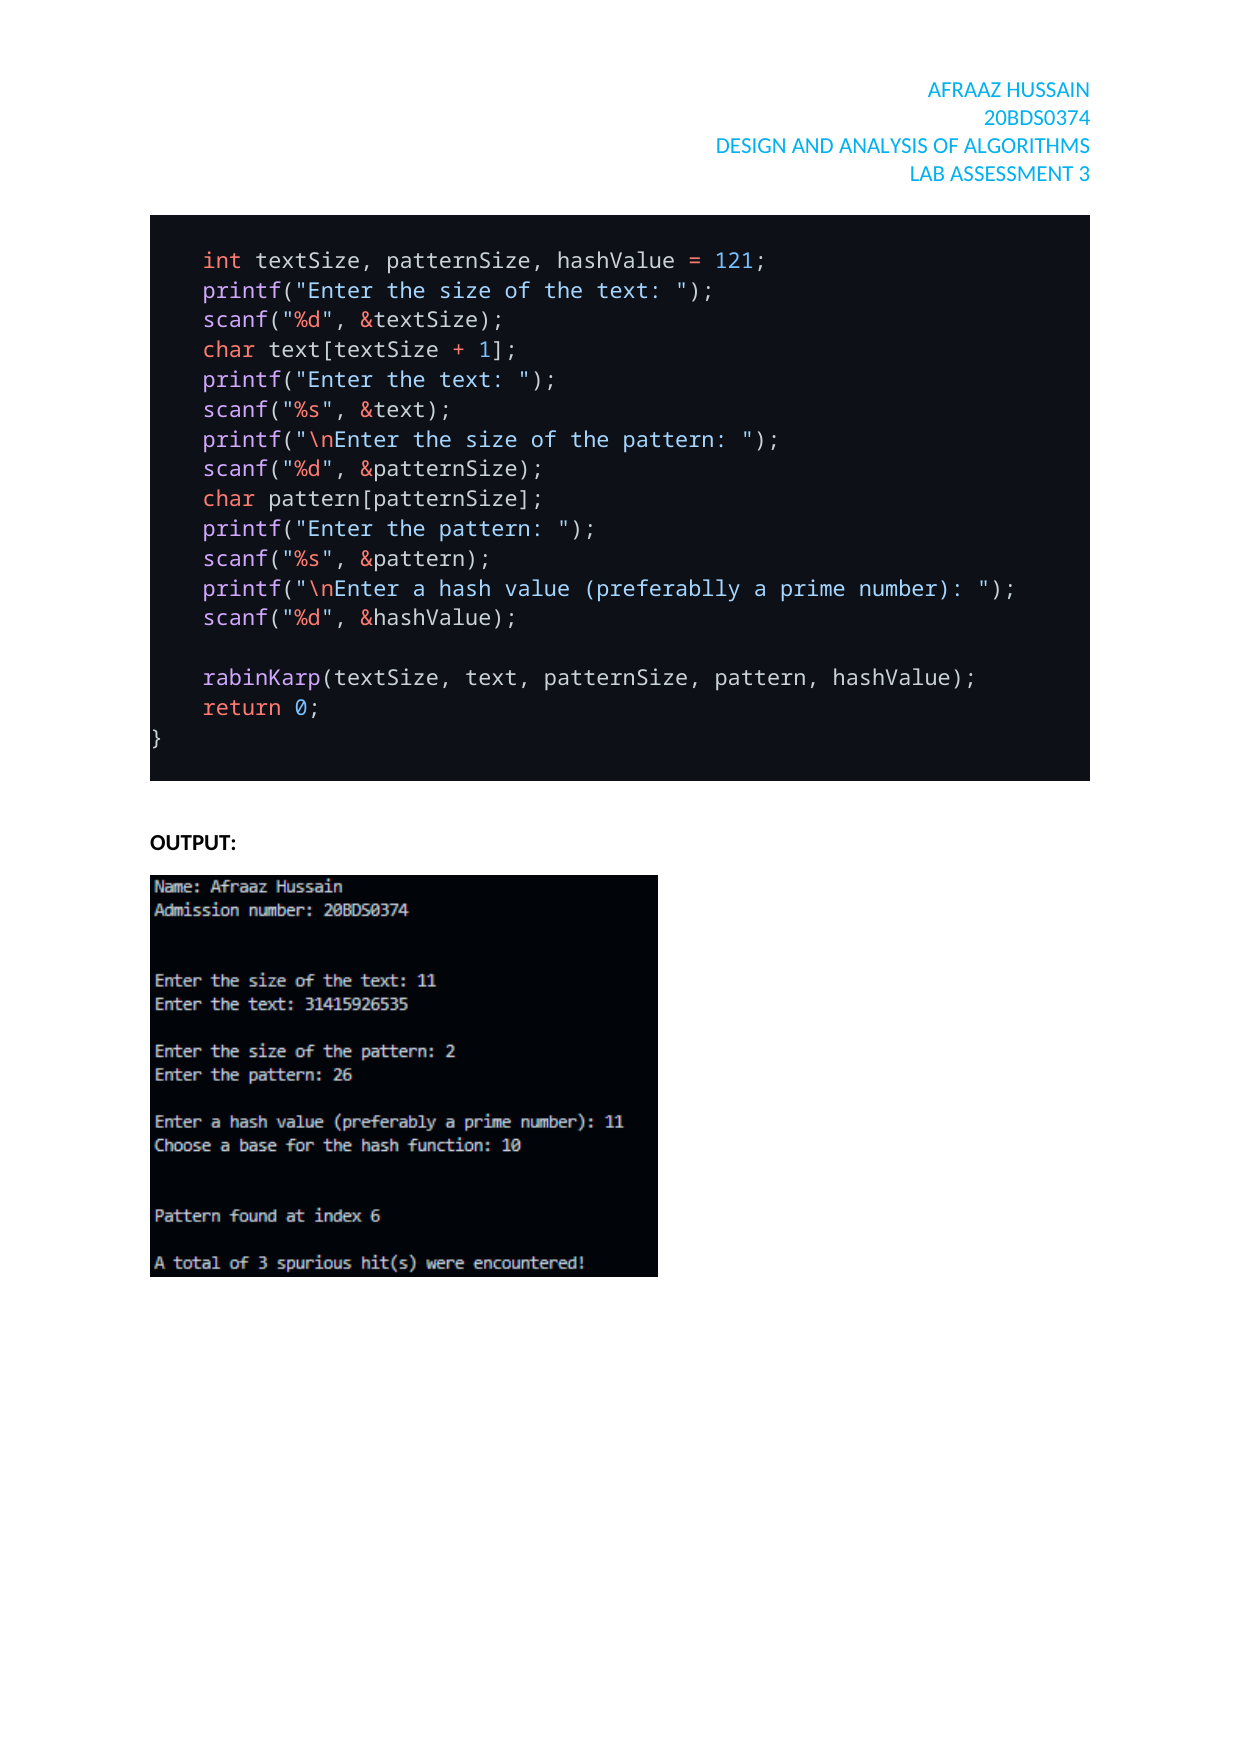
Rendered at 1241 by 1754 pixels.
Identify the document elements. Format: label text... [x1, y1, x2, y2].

text return 0; [150, 692, 1090, 722]
text rabinKarp(textSize, text, patternSize, pattern, hashValue); [150, 662, 1090, 692]
text scanf("%s", &text); [150, 394, 1090, 424]
text printf("Enter the text: "); [150, 364, 1090, 394]
text scanf("%d", &textSize); [150, 304, 1090, 334]
text char pattern[patternSize]; [150, 483, 1090, 513]
text int textSize, patternSize, hashValue = 121; [150, 245, 1090, 275]
text scanf("%d", &patternSize); [150, 453, 1090, 483]
text OUTPUT: [150, 828, 1090, 856]
text char text[textSize + 1]; [150, 334, 1090, 364]
text printf("\nEnter the size of the pattern: "); [150, 424, 1090, 453]
picture [150, 875, 658, 1277]
text printf("\nEnter a hash value (preferablly a prime number): "); [150, 573, 1090, 602]
text } [150, 722, 1090, 751]
text printf("Enter the pattern: "); [150, 513, 1090, 543]
text printf("Enter the size of the text: "); [150, 275, 1090, 304]
text scanf("%s", &pattern); [150, 543, 1090, 573]
text scanf("%d", &hashValue); [150, 602, 1090, 632]
